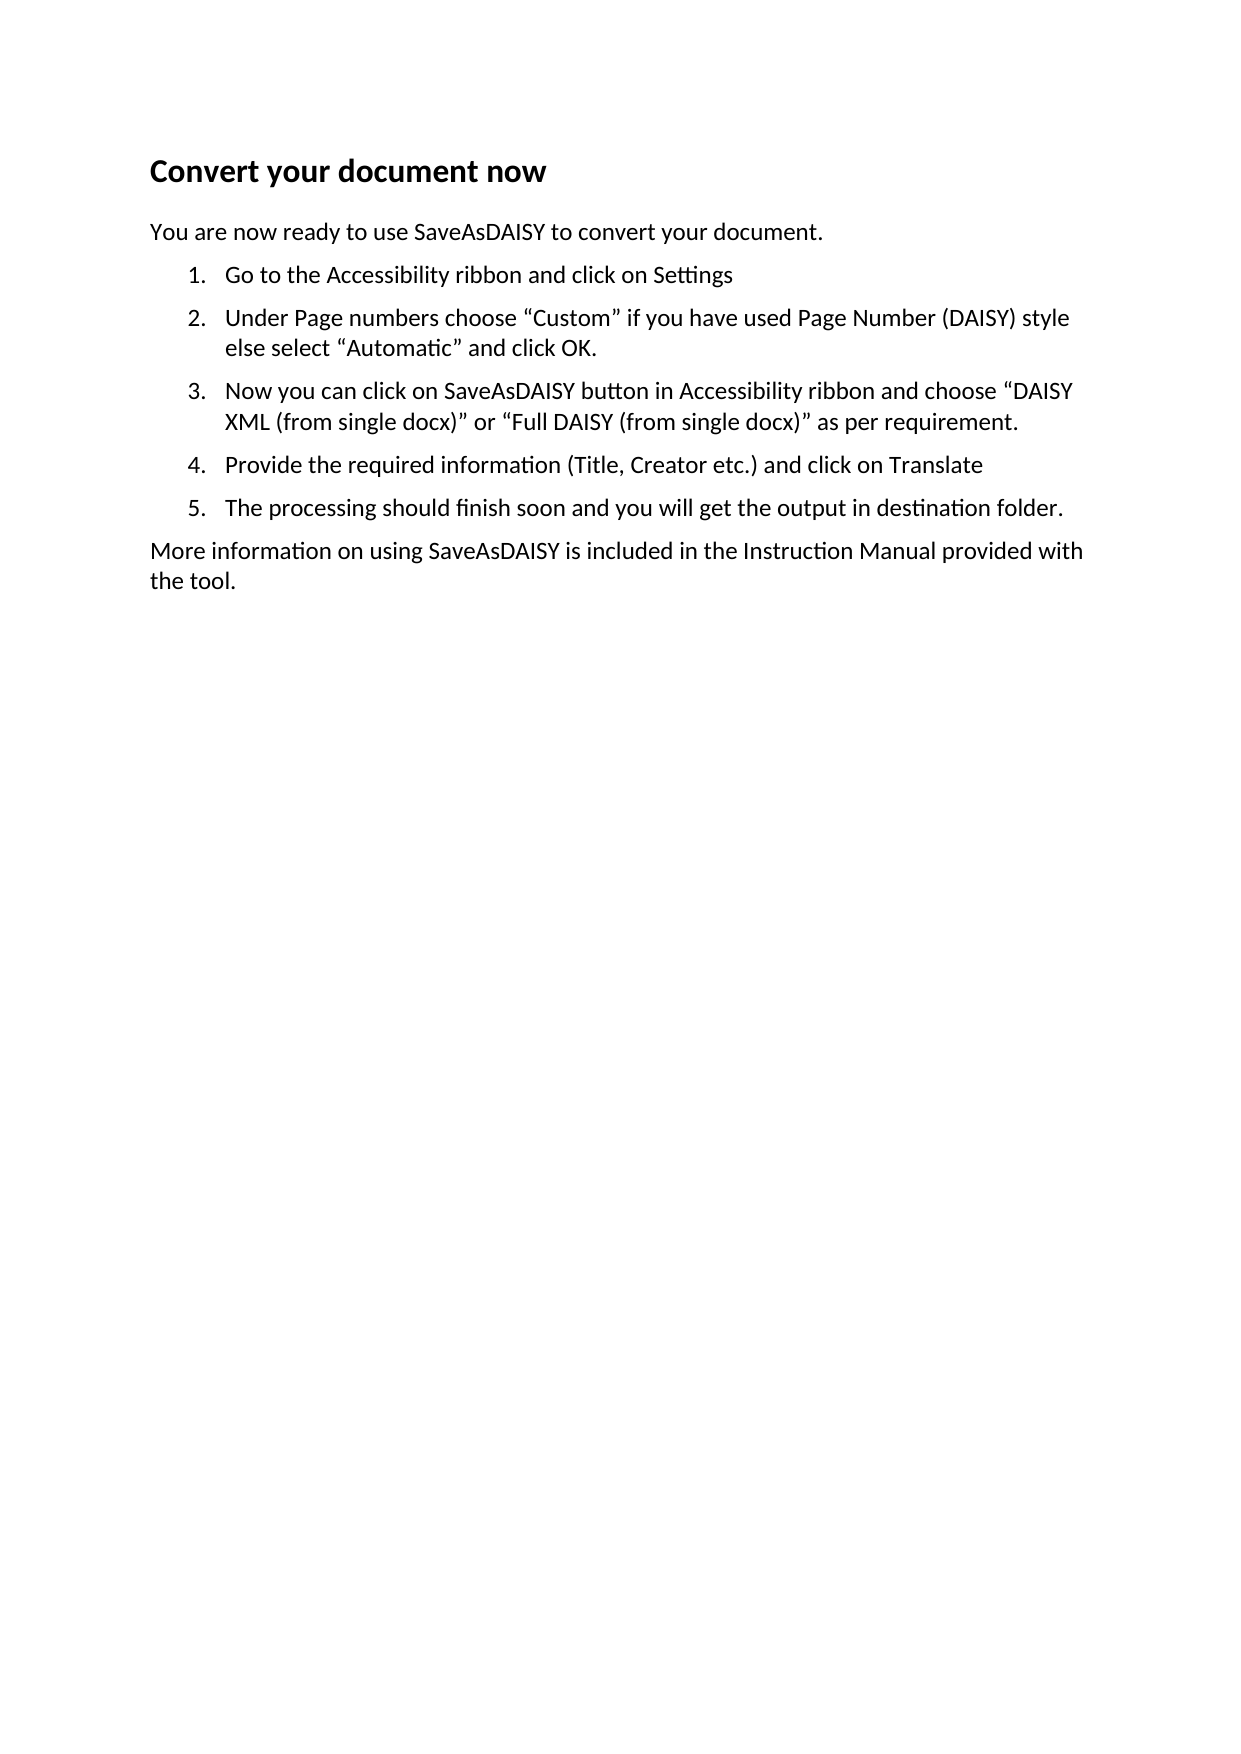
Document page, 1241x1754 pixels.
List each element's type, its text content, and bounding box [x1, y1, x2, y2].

list Under Page numbers choose “Custom” if you have used Page Number (DAISY) style else select “Automatic” and click OK. [187, 302, 1090, 363]
text More information on using SaveAsDAISY is included in the Instruction Manual provided with the tool. [150, 535, 1090, 596]
text You are now ready to use SaveAsDAISY to convert your document. [150, 216, 1090, 246]
subtitle Convert your document now [150, 150, 1090, 191]
list The processing should finish soon and you will get the output in destination folder. [187, 492, 1090, 522]
list Now you can click on SaveAsDAISY button in Accessibility ribbon and choose “DAISY XML (from single docx)” or “Full DAISY (from single docx)” as per requirement. [187, 375, 1090, 436]
list Go to the Accessibility ribbon and click on Settings [187, 259, 1090, 289]
list Provide the required information (Title, Creator etc.) and click on Translate [187, 449, 1090, 479]
